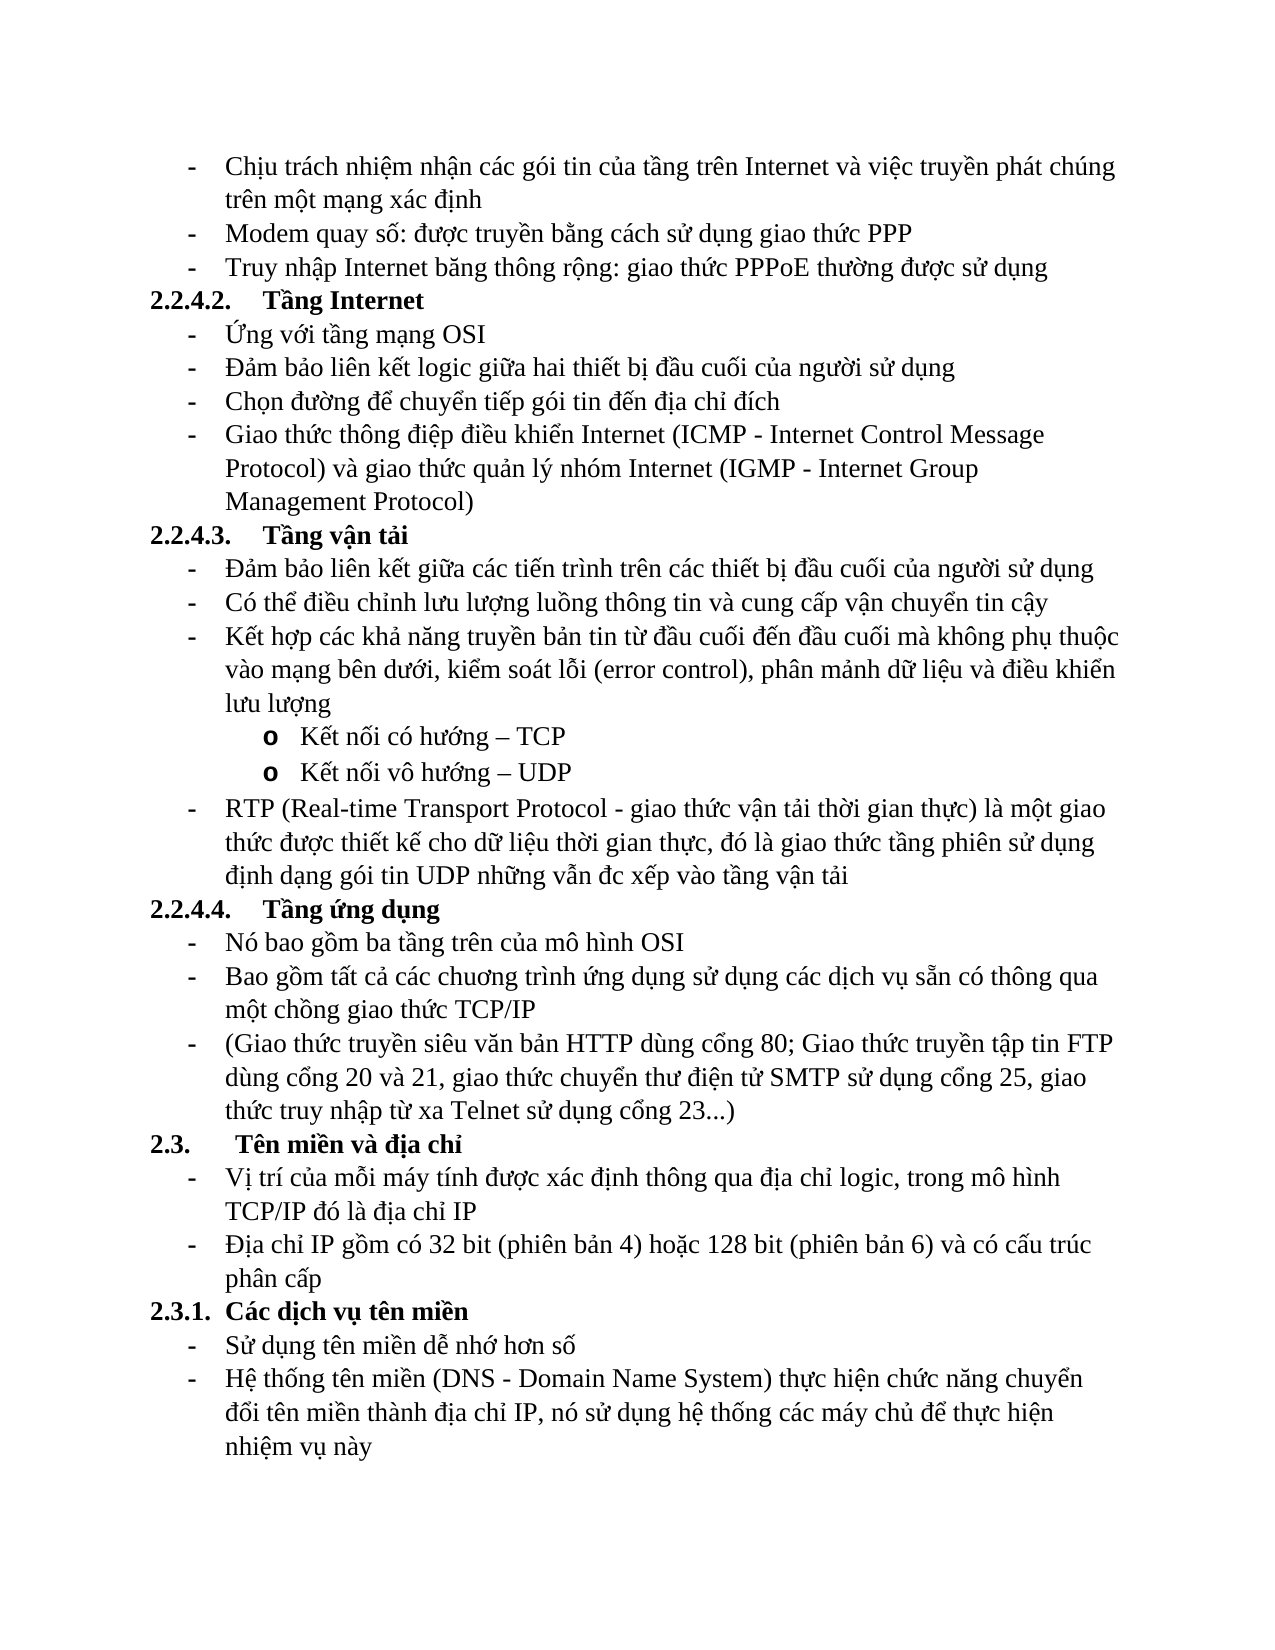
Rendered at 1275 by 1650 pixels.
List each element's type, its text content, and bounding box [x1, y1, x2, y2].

list Modem quay số: được truyền bằng cách sử dụng giao thức PPP [187, 217, 1125, 248]
list Đảm bảo liên kết logic giữa hai thiết bị đầu cuối của người sử dụng [187, 351, 1125, 382]
list Vị trí của mỗi máy tính được xác định thông qua địa chỉ logic, trong mô hình TCP/IP đó là địa chỉ IP [187, 1161, 1125, 1226]
list Kết nối vô hướng – UDP [262, 756, 1125, 790]
list Có thể điều chỉnh lưu lượng luồng thông tin và cung cấp vận chuyển tin cậy [187, 586, 1125, 617]
list Kết nối có hướng – TCP [262, 720, 1125, 754]
list Kết hợp các khả năng truyền bản tin từ đầu cuối đến đầu cuối mà không phụ thuộc vào mạng bên dưới, kiểm soát lỗi (error control), phân mảnh dữ liệu và điều khiển lưu lượng [187, 619, 1125, 718]
list Các dịch vụ tên miền [150, 1295, 1125, 1327]
list Tầng ứng dụng [150, 893, 1125, 924]
list (Giao thức truyền siêu văn bản HTTP dùng cổng 80; Giao thức truyền tập tin FTP dùng cổng 20 và 21, giao thức chuyển thư điện tử SMTP sử dụng cổng 25, giao thức truy nhập từ xa Telnet sử dụng cổng 23...) [187, 1027, 1125, 1125]
list Chọn đường để chuyển tiếp gói tin đến địa chỉ đích [187, 385, 1125, 416]
list Tên miền và địa chỉ [150, 1128, 1125, 1159]
list Chịu trách nhiệm nhận các gói tin của tầng trên Internet và việc truyền phát chúng trên một mạng xác định [187, 150, 1125, 215]
list Tầng vận tải [150, 519, 1125, 550]
list Ứng với tầng mạng OSI [187, 318, 1125, 349]
list Đảm bảo liên kết giữa các tiến trình trên các thiết bị đầu cuối của người sử dụng [187, 552, 1125, 584]
list Tầng Internet [150, 284, 1125, 315]
list Nó bao gồm ba tầng trên của mô hình OSI [187, 926, 1125, 958]
list Giao thức thông điệp điều khiển Internet (ICMP - Internet Control Message Protocol) và giao thức quản lý nhóm Internet (IGMP - Internet Group Management Protocol) [187, 418, 1125, 517]
list Bao gồm tất cả các chuơng trình ứng dụng sử dụng các dịch vụ sẵn có thông qua một chồng giao thức TCP/IP [187, 960, 1125, 1025]
list Hệ thống tên miền (DNS - Domain Name System) thực hiện chức năng chuyển đổi tên miền thành địa chỉ IP, nó sử dụng hệ thống các máy chủ để thực hiện nhiệm vụ này [187, 1362, 1125, 1461]
list RTP (Real-time Transport Protocol - giao thức vận tải thời gian thực) là một giao thức được thiết kế cho dữ liệu thời gian thực, đó là giao thức tầng phiên sử dụng định dạng gói tin UDP những vẫn đc xếp vào tầng vận tải [187, 792, 1125, 891]
list Địa chỉ IP gồm có 32 bit (phiên bản 4) hoặc 128 bit (phiên bản 6) và có cấu trúc phân cấp [187, 1228, 1125, 1293]
list Sử dụng tên miền dễ nhớ hơn số [187, 1329, 1125, 1360]
list Truy nhập Internet băng thông rộng: giao thức PPPoE thường được sử dụng [187, 251, 1125, 282]
